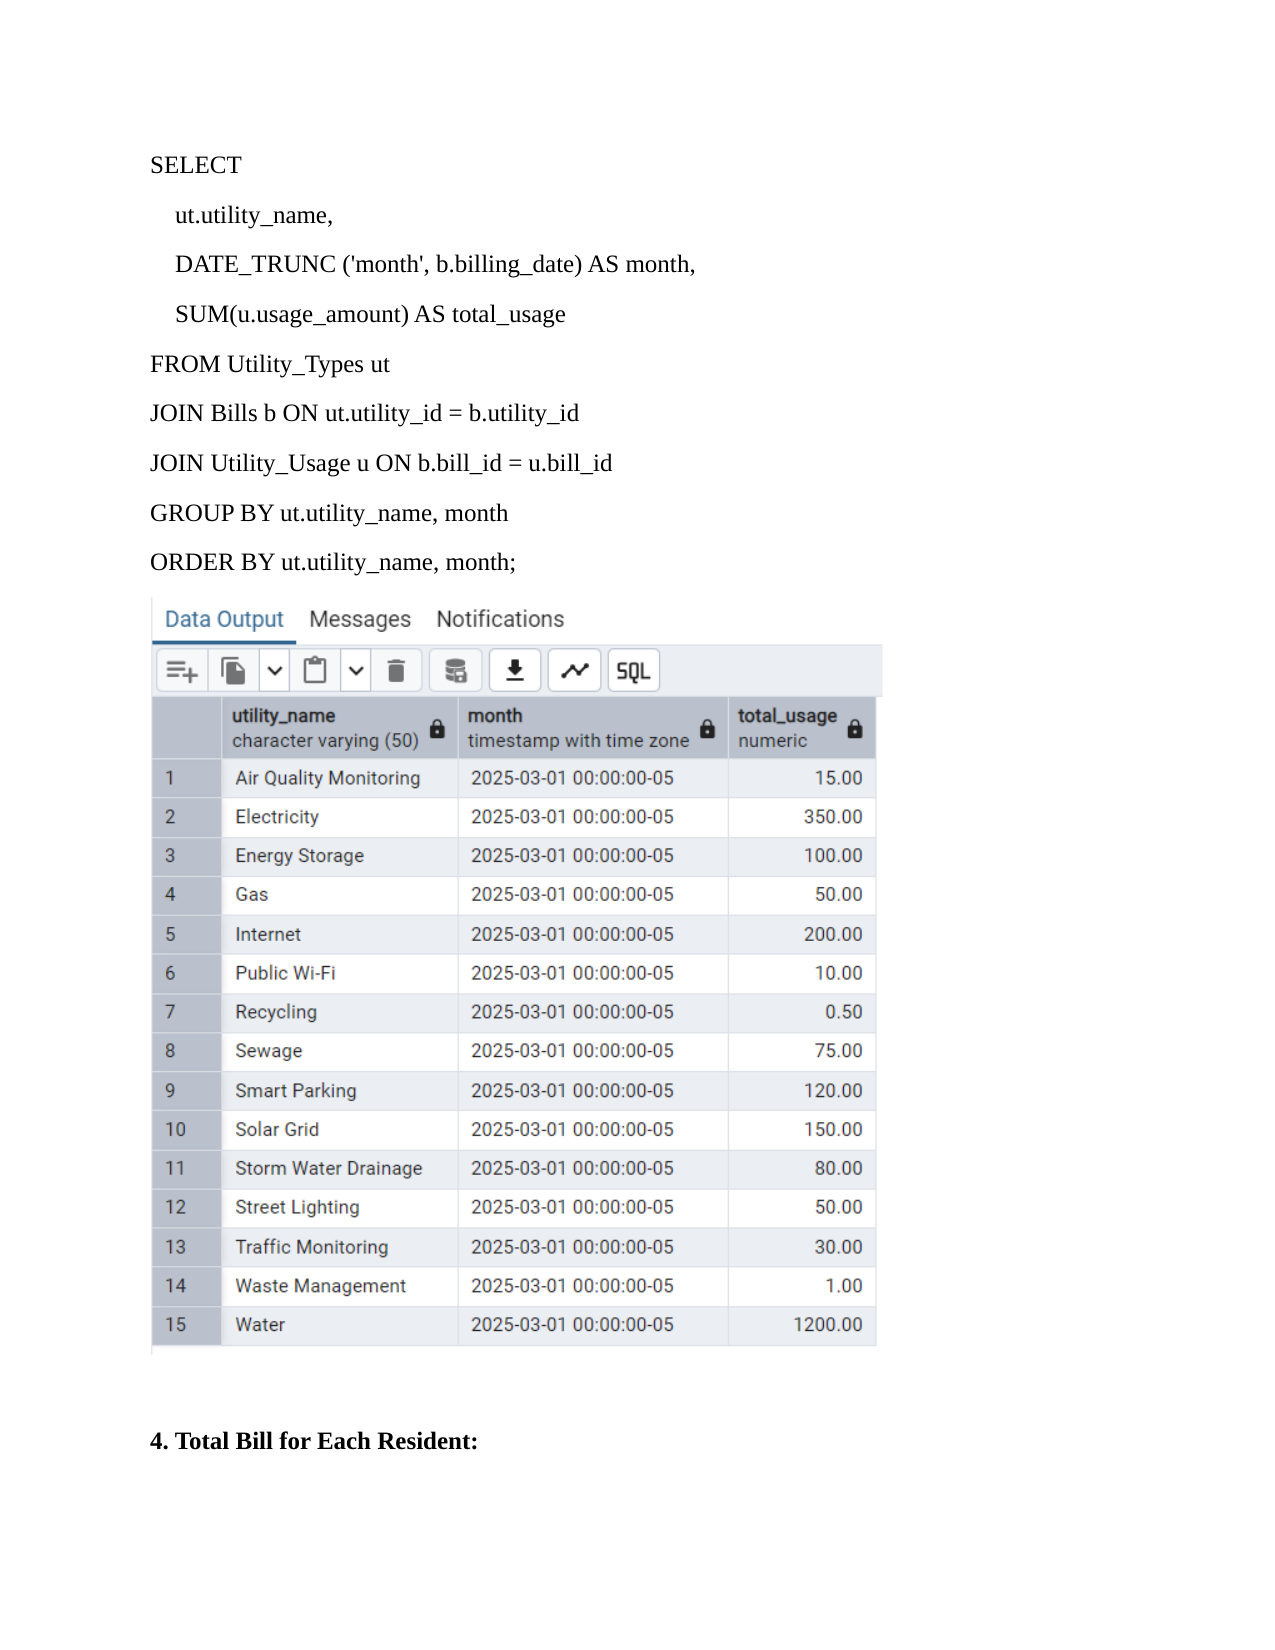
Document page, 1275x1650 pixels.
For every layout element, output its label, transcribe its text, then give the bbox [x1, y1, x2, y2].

text JOIN Utility_Usage u ON b.bill_id = u.bill_id [150, 448, 1125, 477]
text SUM(u.usage_amount) AS total_usage [150, 299, 1125, 328]
text SELECT [150, 150, 1125, 179]
picture [150, 597, 883, 1355]
text 4. Total Bill for Each Resident: [150, 1426, 1125, 1455]
text FROM Utility_Types ut [150, 349, 1125, 377]
text JOIN Bills b ON ut.utility_id = b.utility_id [150, 398, 1125, 427]
text DATE_TRUNC ('month', b.billing_date) AS month, [150, 249, 1125, 278]
text ut.utility_name, [150, 200, 1125, 228]
text GROUP BY ut.utility_name, month [150, 498, 1125, 527]
text ORDER BY ut.utility_name, month; [150, 547, 1125, 576]
